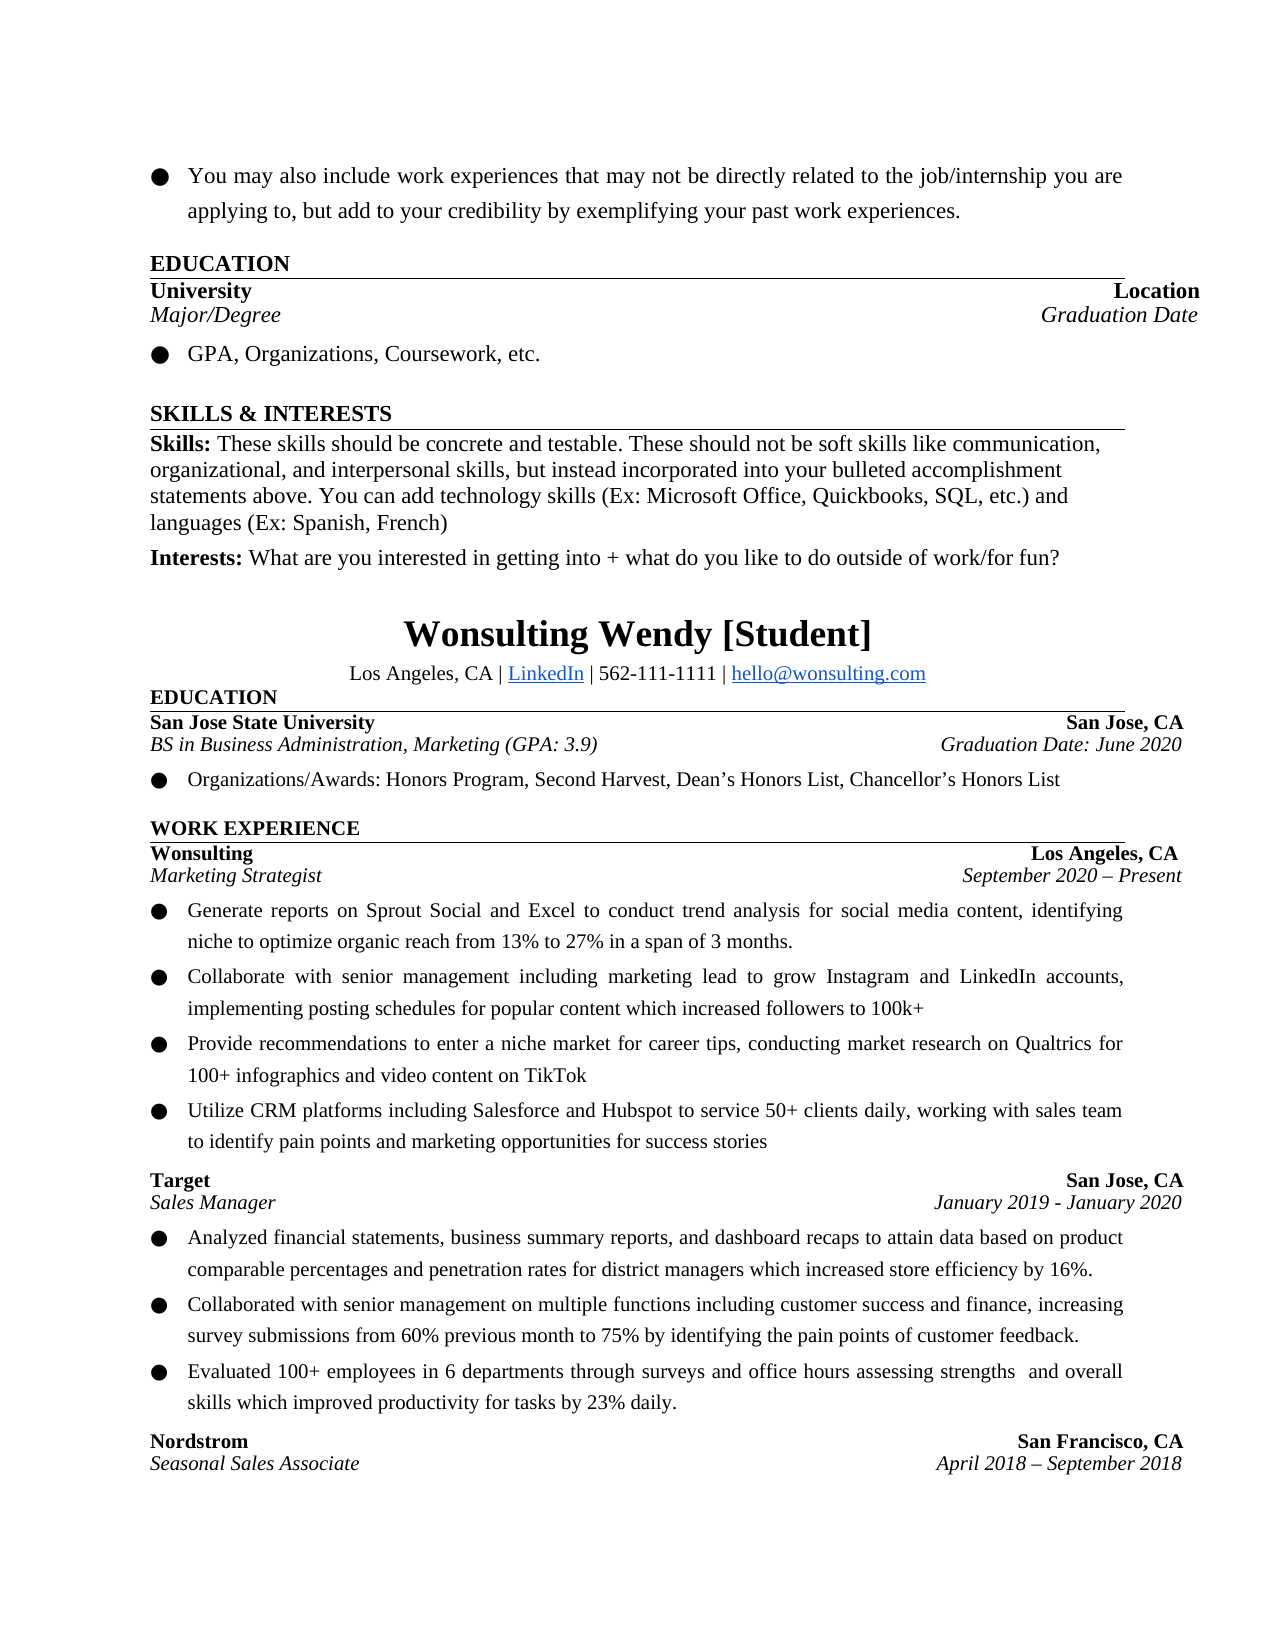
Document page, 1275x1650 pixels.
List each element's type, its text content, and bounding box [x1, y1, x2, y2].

text Seasonal Sales Associate April 2018 – September 2018 [150, 1453, 1125, 1475]
list GPA, Organizations, Coursework, etc. [150, 327, 1125, 374]
text SKILLS & INTERESTS [150, 400, 1125, 429]
list Organizations/Awards: Honors Program, Second Harvest, Dean’s Honors List, Chancellor’s Honors List [150, 756, 1125, 799]
text Major/Degree Graduation Date [150, 303, 1125, 327]
text BS in Business Administration, Marketing (GPA: 3.9) Graduation Date: June 2020 [150, 734, 1125, 756]
text University Location [150, 279, 1125, 303]
list Evaluated 100+ employees in 6 departments through surveys and office hours assessing strengths and overall skills which improved productivity for tasks by 23% daily. [150, 1347, 1125, 1414]
text Sales Manager January 2019 - January 2020 [150, 1192, 1125, 1214]
list Analyzed financial statements, business summary reports, and dashboard recaps to attain data based on product comparable percentages and penetration rates for district managers which increased store efficiency by 16%. [150, 1214, 1125, 1281]
text EDUCATION [150, 250, 1125, 278]
list Collaborated with senior management on multiple functions including customer success and finance, increasing survey submissions from 60% previous month to 75% by identifying the pain points of customer feedback. [150, 1281, 1125, 1347]
text Interests: What are you interested in getting into + what do you like to do outside of work/for fun? [150, 544, 1125, 570]
list Generate reports on Sprout Social and Excel to conduct trend analysis for social media content, identifying niche to optimize organic reach from 13% to 27% in a span of 3 months. [150, 886, 1125, 953]
text EDUCATION [150, 685, 1125, 711]
text Target San Jose, CA [150, 1170, 1125, 1192]
text WORK EXPERIENCE [150, 815, 1125, 842]
subtitle Wonsulting Wendy [Student] [150, 612, 1125, 655]
list Collaborate with senior management including marketing lead to grow Instagram and LinkedIn accounts, implementing posting schedules for popular content which increased followers to 100k+ [150, 953, 1125, 1020]
list Provide recommendations to enter a niche market for career tips, conducting market research on Qualtrics for 100+ infographics and video content on TikTok [150, 1020, 1125, 1087]
text Marketing Strategist September 2020 – Present [150, 864, 1125, 886]
text Los Angeles, CA | LinkedIn | 562-111-1111 | hello@wonsulting.com [150, 663, 1125, 685]
text San Jose State University San Jose, CA [150, 712, 1125, 734]
text Nordstrom San Francisco, CA [150, 1431, 1125, 1453]
text Skills: These skills should be concrete and testable. These should not be soft skills like communication, organizational, and interpersonal skills, but instead incorporated into your bulleted accomplishment statements above. You can add technology skills (Ex: Microsoft Office, Quickbooks, SQL, etc.) and languages (Ex: Spanish, French) [150, 430, 1125, 535]
list Utilize CRM platforms including Salesforce and Hubspot to service 50+ clients daily, working with sales team to identify pain points and marketing opportunities for success stories [150, 1087, 1125, 1153]
text Wonsulting Los Angeles, CA [150, 843, 1125, 864]
list You may also include work experiences that may not be directly related to the job/internship you are applying to, but add to your credibility by exemplifying your past work experiences. [150, 150, 1125, 223]
